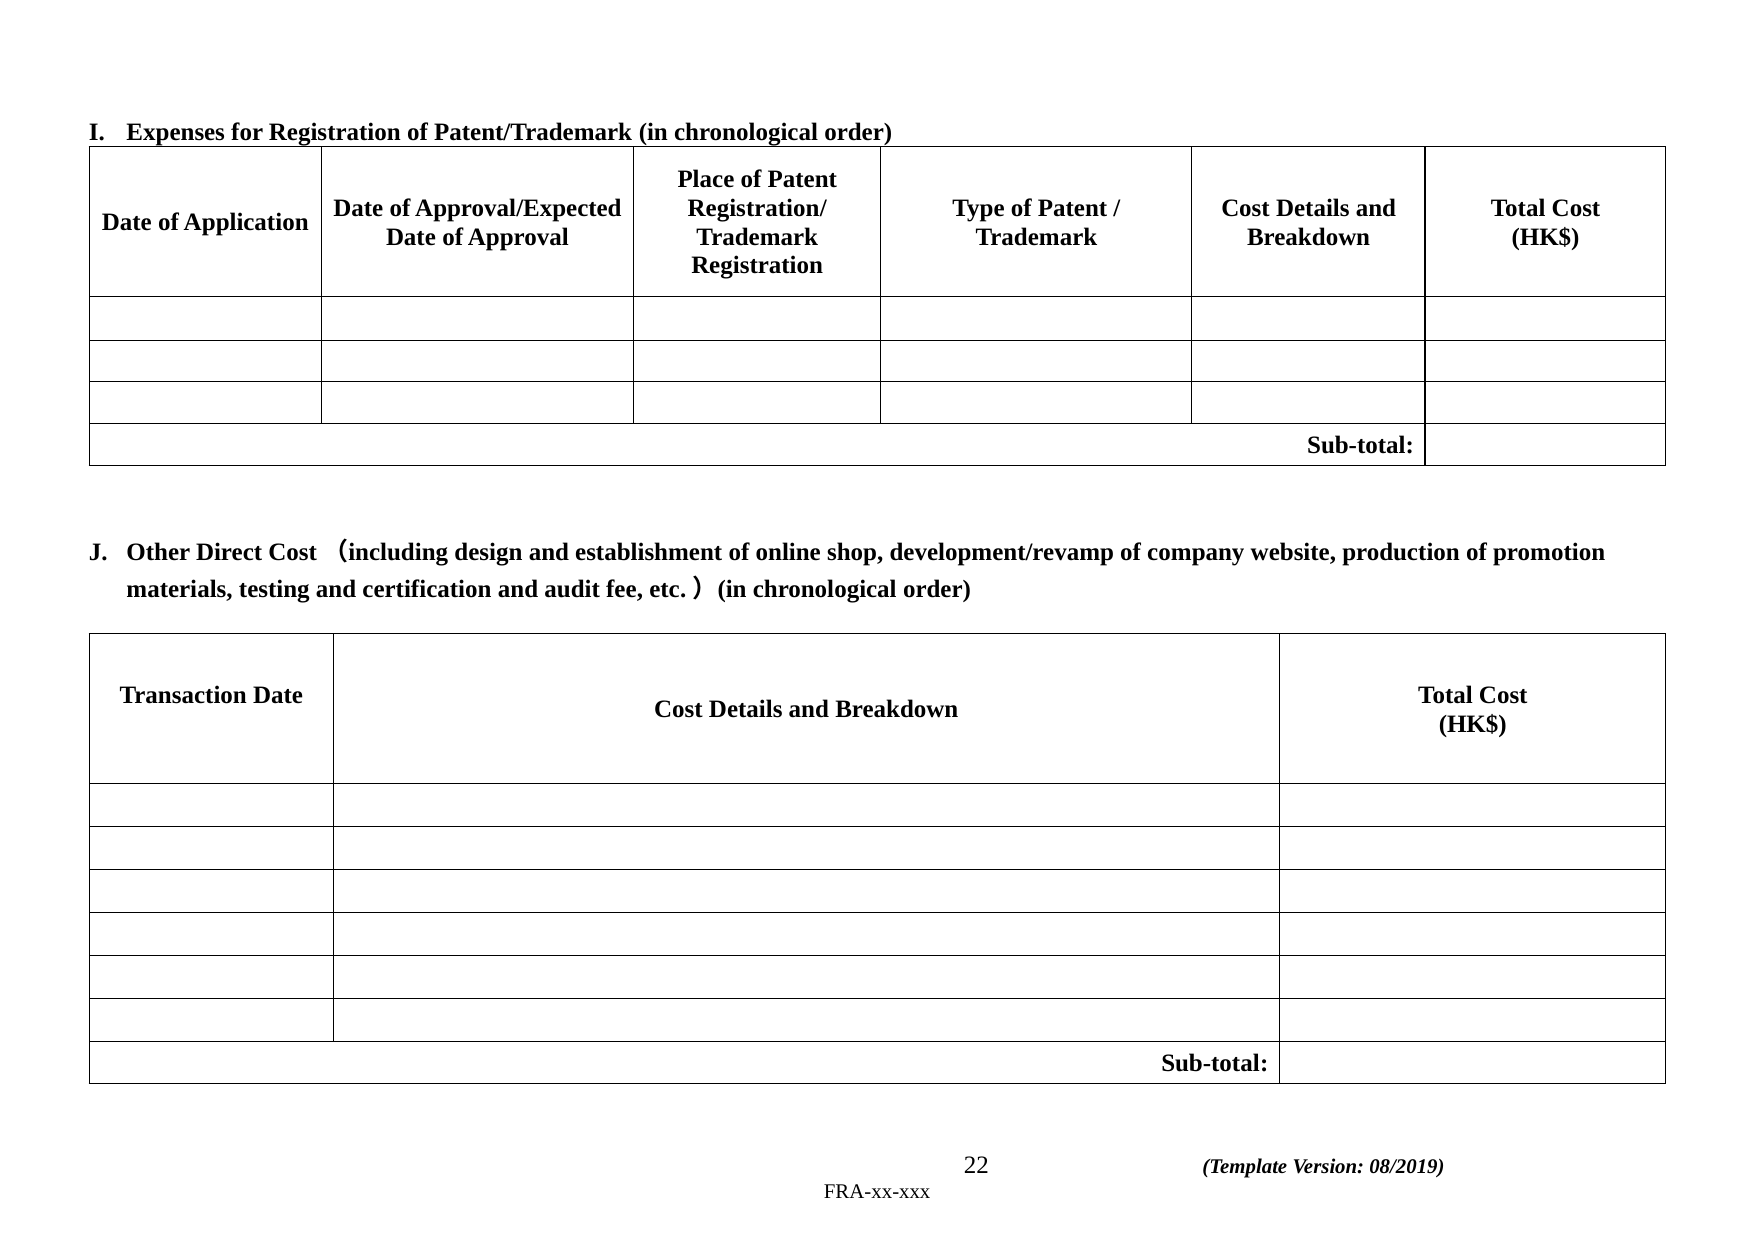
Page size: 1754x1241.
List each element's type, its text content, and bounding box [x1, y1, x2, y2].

table_header Place of Patent Registration/ Trademark Registration [634, 147, 880, 296]
table_cell [634, 341, 880, 381]
table_cell [322, 297, 633, 339]
list Other Direct Cost （including design and establishment of online shop, development/revamp of company website, production of promotion materials, testing and certification and audit fee, etc. ）(in chronological order) [89, 532, 1665, 604]
table_cell [634, 382, 880, 423]
table_cell [334, 999, 1279, 1041]
table_header Date of Approval/Expected Date of Approval [322, 147, 633, 296]
table_cell [90, 784, 333, 826]
table_cell [1192, 297, 1424, 339]
table_cell [881, 341, 1191, 381]
table_cell [1192, 341, 1424, 381]
table_header Transaction Date [90, 634, 333, 783]
table_cell [1280, 913, 1665, 955]
table_cell [322, 341, 633, 381]
table_cell [90, 956, 333, 998]
table_cell [1280, 827, 1665, 869]
table_header Cost Details and Breakdown [1192, 147, 1424, 296]
table_cell [1192, 382, 1424, 423]
table_cell Sub-total: [90, 424, 1424, 464]
table_cell [90, 870, 333, 912]
table_cell Sub-total: [90, 1042, 1279, 1083]
table_header Cost Details and Breakdown [334, 634, 1279, 783]
table_cell [1280, 999, 1665, 1041]
table_cell [881, 382, 1191, 423]
table_header Total Cost (HK$) [1426, 147, 1665, 296]
table_header Total Cost (HK$) [1280, 634, 1665, 783]
table_cell [334, 870, 1279, 912]
table_cell [1426, 341, 1665, 381]
table_cell [1280, 1042, 1665, 1083]
table_cell [1426, 382, 1665, 423]
table_cell [1280, 956, 1665, 998]
table_cell [881, 297, 1191, 339]
table_cell [334, 913, 1279, 955]
table_header Date of Application [90, 147, 321, 296]
list Expenses for Registration of Patent/Trademark (in chronological order) [89, 117, 1665, 146]
table_cell [90, 913, 333, 955]
table_cell [90, 382, 321, 423]
table_cell [334, 956, 1279, 998]
table_cell [1426, 424, 1665, 464]
table_cell [634, 297, 880, 339]
table_cell [334, 827, 1279, 869]
table_cell [1280, 870, 1665, 912]
table_cell [1280, 784, 1665, 826]
table_cell [90, 297, 321, 339]
table_cell [90, 999, 333, 1041]
table_cell [90, 341, 321, 381]
table_cell [90, 827, 333, 869]
table_header Type of Patent / Trademark [881, 147, 1191, 296]
table_cell [322, 382, 633, 423]
table_cell [1426, 297, 1665, 339]
table_cell [334, 784, 1279, 826]
